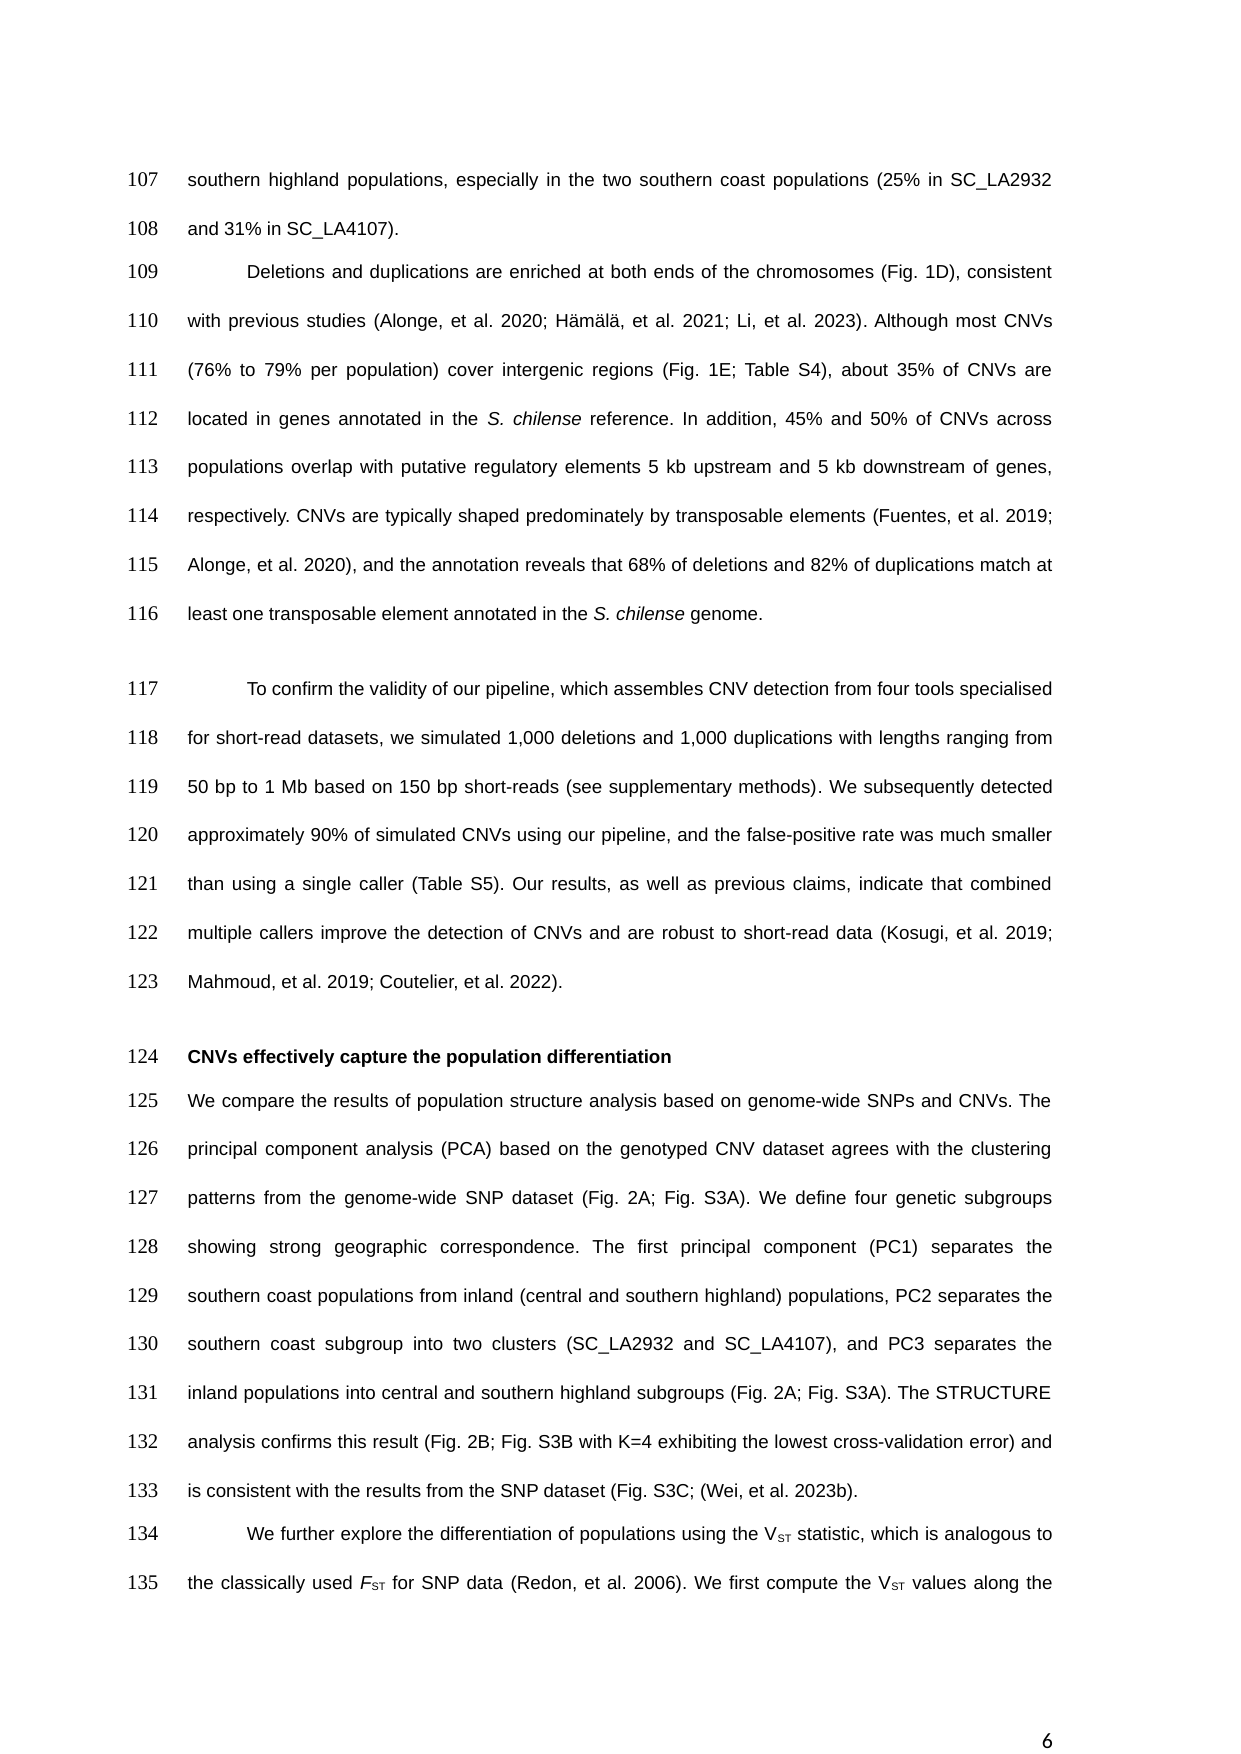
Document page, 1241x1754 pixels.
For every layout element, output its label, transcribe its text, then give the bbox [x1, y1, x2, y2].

text CNVs effectively capture the population differentiation [187, 1041, 1053, 1073]
text We compare the results of population structure analysis based on genome-wide SNPs and CNVs. The principal component analysis (PCA) based on the genotyped CNV dataset agrees with the clustering patterns from the genome-wide SNP dataset (Fig. 2A; Fig. S3A). We define four genetic subgroups showing strong geographic correspondence. The first principal component (PC1) separates the southern coast populations from inland (central and southern highland) populations, PC2 separates the southern coast subgroup into two clusters (SC_LA2932 and SC_LA4107), and PC3 separates the inland populations into central and southern highland subgroups (Fig. 2A; Fig. S3A). The STRUCTURE analysis confirms this result (Fig. 2B; Fig. S3B with K=4 exhibiting the lowest cross-validation error) and is consistent with the results from the SNP dataset (Fig. S3C; (Wei, et al. 2023b). [187, 1084, 1053, 1507]
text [187, 1517, 1053, 1598]
text To confirm the validity of our pipeline, which assembles CNV detection from four tools specialised for short-read datasets, we simulated 1,000 deletions and 1,000 duplications with lengths ranging from 50 bp to 1 Mb based on 150 bp short-reads (see supplementary methods). We subsequently detected approximately 90% of simulated CNVs using our pipeline, and the false-positive rate was much smaller than using a single caller (Table S5). Our results, as well as previous claims, indicate that combined multiple callers improve the detection of CNVs and are robust to short-read data (Kosugi, et al. 2019; Mahmoud, et al. 2019; Coutelier, et al. 2022). [187, 673, 1053, 998]
text Deletions and duplications are enriched at both ends of the chromosomes (Fig. 1D), consistent with previous studies (Alonge, et al. 2020; Hämälä, et al. 2021; Li, et al. 2023). Although most CNVs (76% to 79% per population) cover intergenic regions (Fig. 1E; Table S4), about 35% of CNVs are located in genes annotated in the S. chilense reference. In addition, 45% and 50% of CNVs across populations overlap with putative regulatory elements 5 kb upstream and 5 kb downstream of genes, respectively. CNVs are typically shaped predominately by transposable elements (Fuentes, et al. 2019; Alonge, et al. 2020), and the annotation reveals that 68% of deletions and 82% of duplications match at least one transposable element annotated in the S. chilense genome. [187, 256, 1053, 629]
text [187, 164, 1053, 245]
